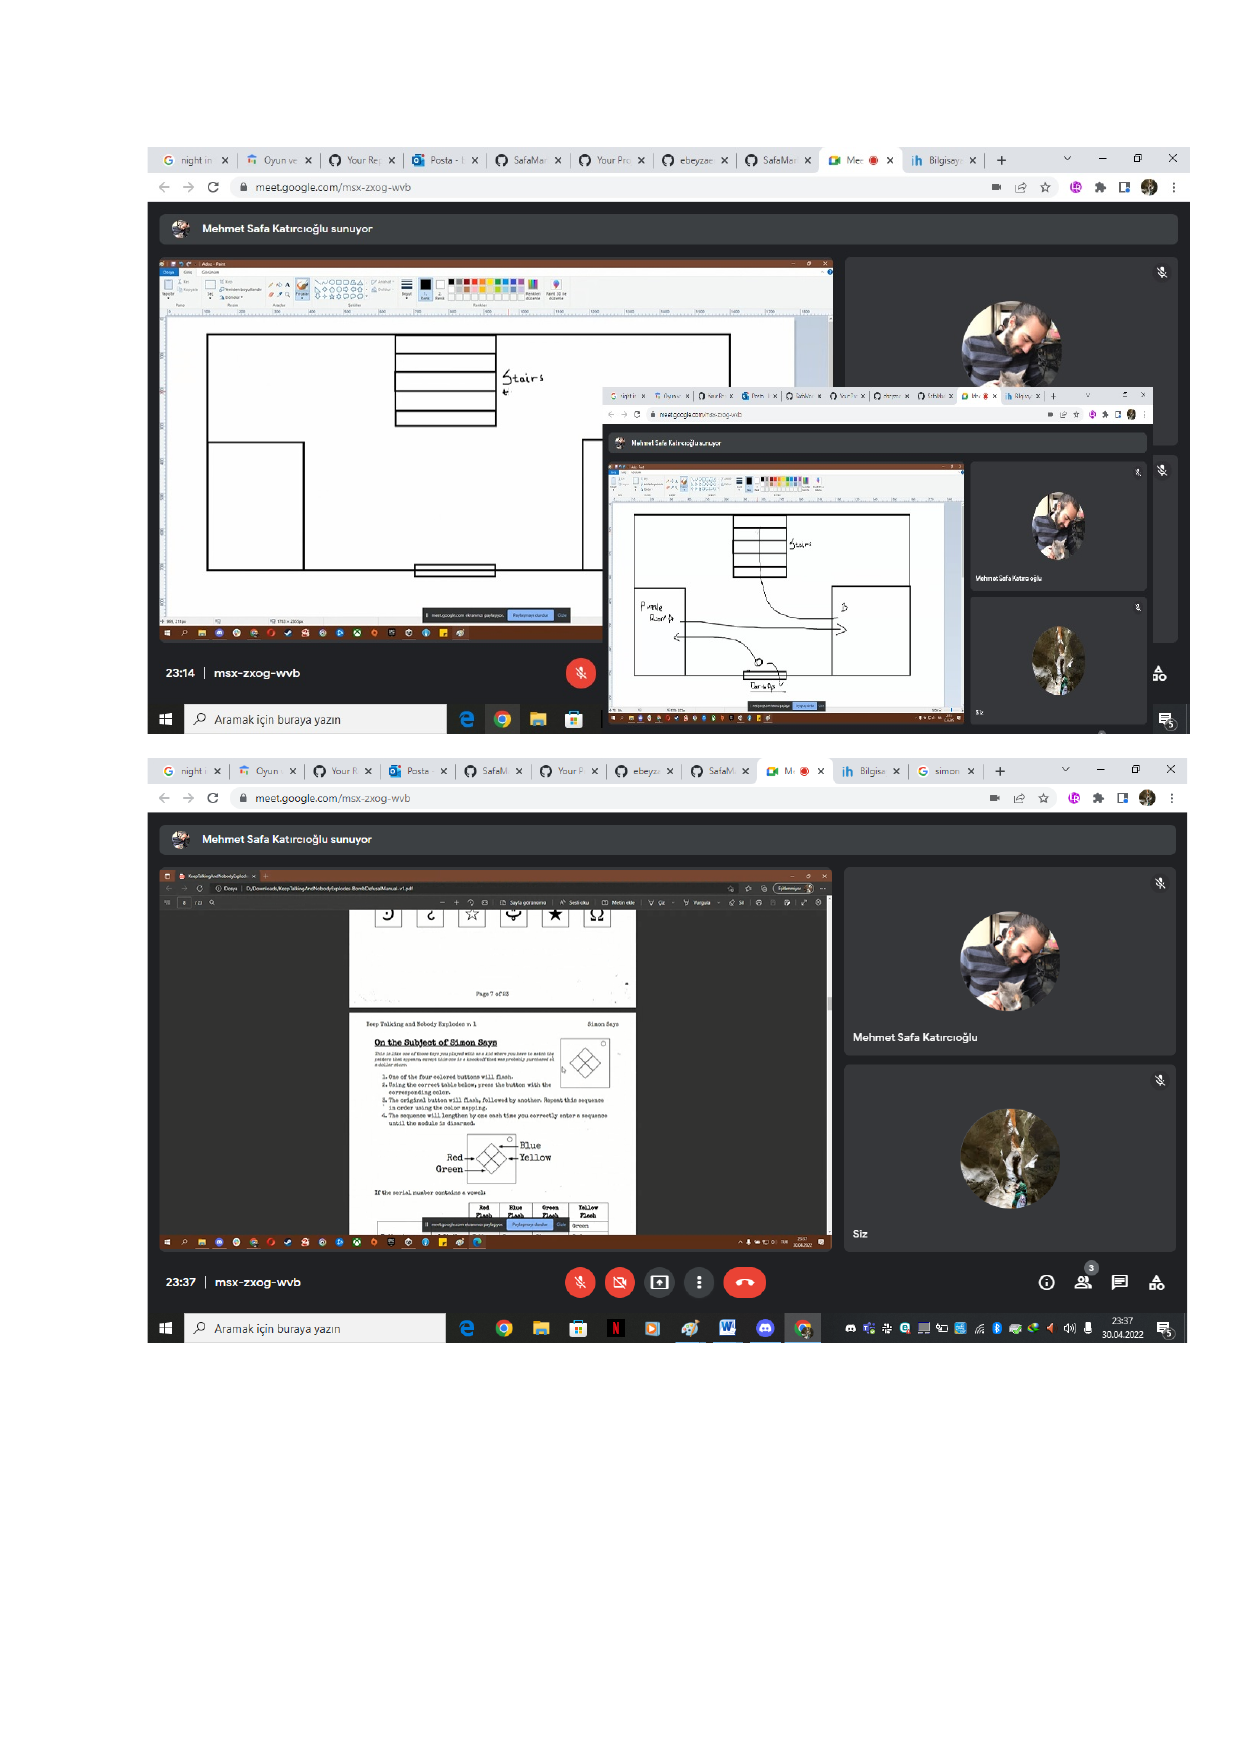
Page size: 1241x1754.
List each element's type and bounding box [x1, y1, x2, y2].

picture [147, 147, 1190, 734]
picture [147, 758, 1188, 1343]
